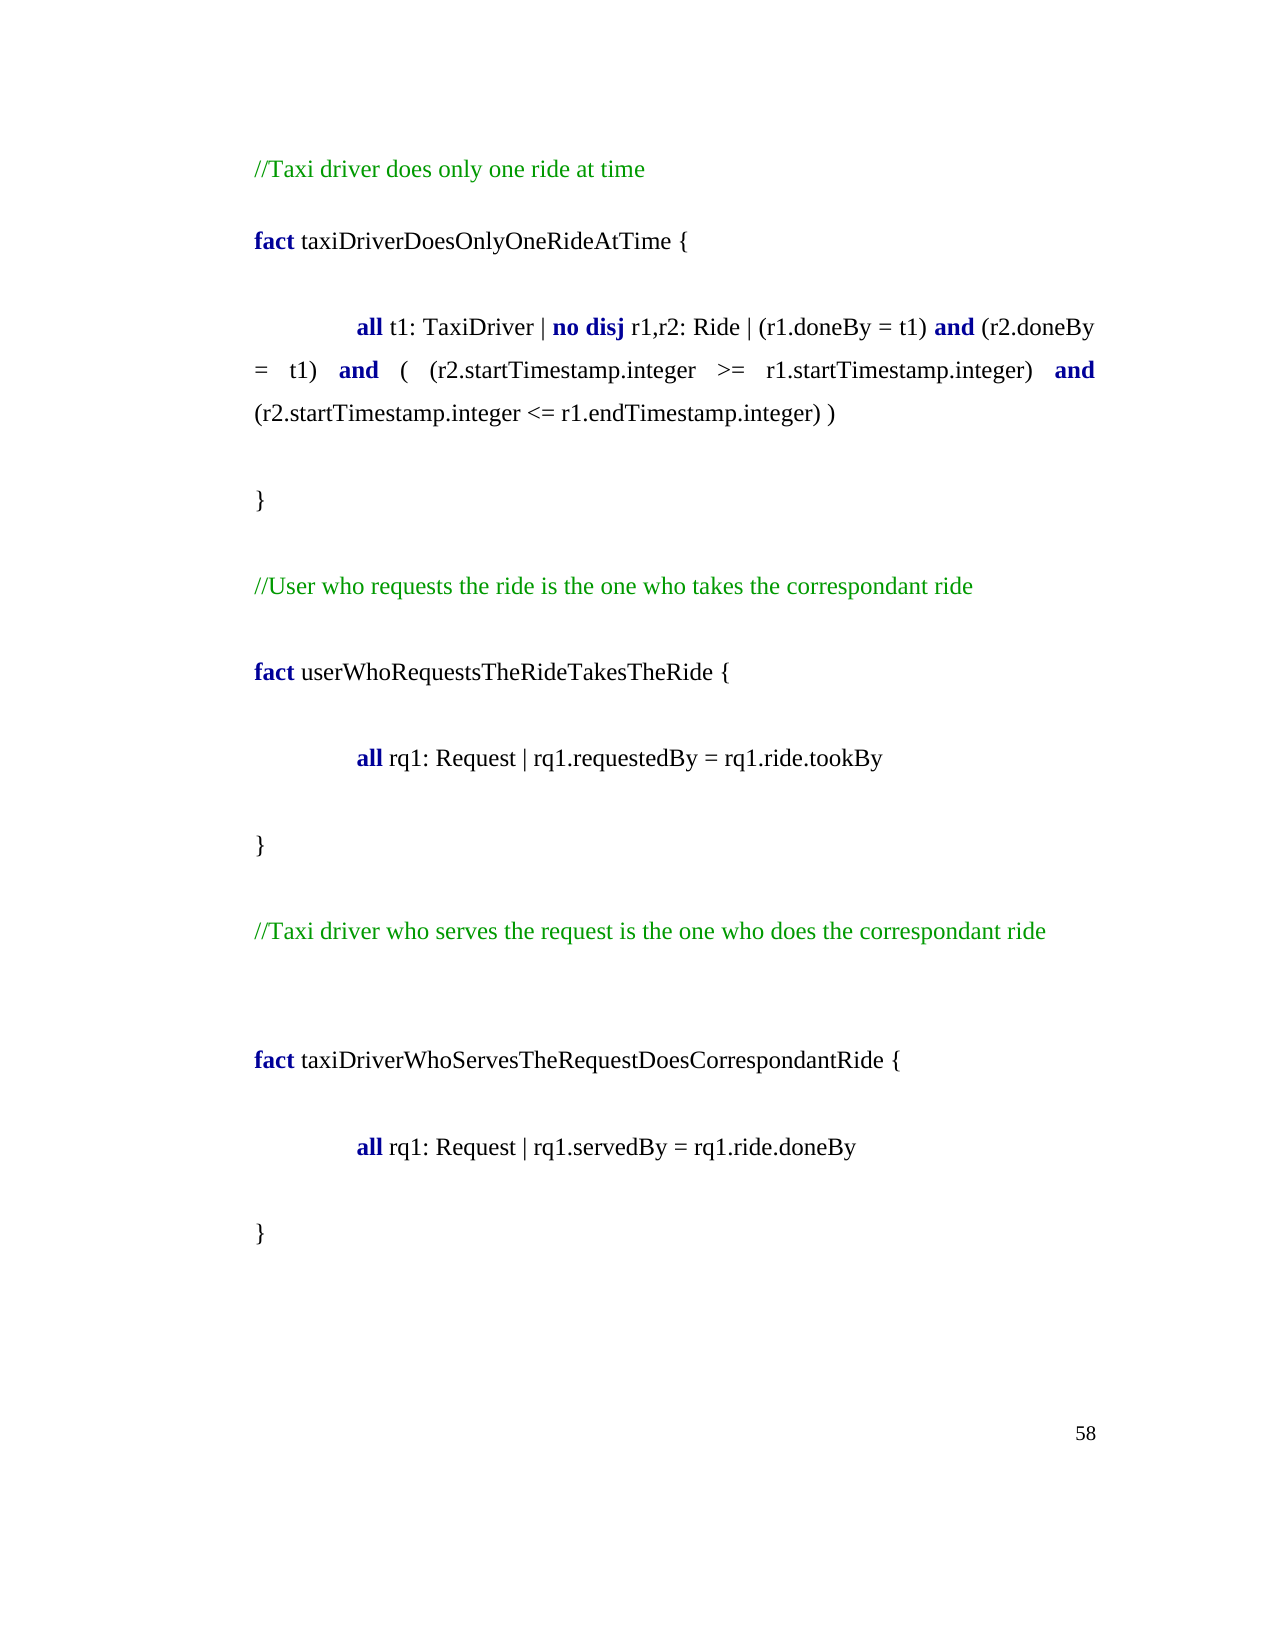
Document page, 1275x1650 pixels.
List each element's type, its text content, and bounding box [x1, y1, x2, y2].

text //Taxi driver does only one ride at time [254, 154, 1096, 183]
list all t1: TaxiDriver | no disj r1,r2: Ride | (r1.doneBy = t1) and (r2.doneBy = t1) and ( (r2.startTimestamp.integer >= r1.startTimestamp.integer) and (r2.startTimestamp.integer <= r1.endTimestamp.integer) ) [254, 312, 1095, 427]
list } [254, 830, 1095, 858]
list //Taxi driver who serves the request is the one who does the correspondant ride [254, 916, 1095, 945]
list } [254, 1218, 1095, 1247]
list all rq1: Request | rq1.servedBy = rq1.ride.doneBy [254, 1132, 1095, 1160]
list fact taxiDriverDoesOnlyOneRideAtTime { [254, 226, 1095, 255]
list all rq1: Request | rq1.requestedBy = rq1.ride.tookBy [254, 743, 1095, 772]
list } [254, 485, 1095, 513]
list fact taxiDriverWhoServesTheRequestDoesCorrespondantRide { [254, 1045, 1095, 1074]
list fact userWhoRequestsTheRideTakesTheRide { [254, 657, 1095, 686]
list //User who requests the ride is the one who takes the correspondant ride [254, 571, 1095, 600]
